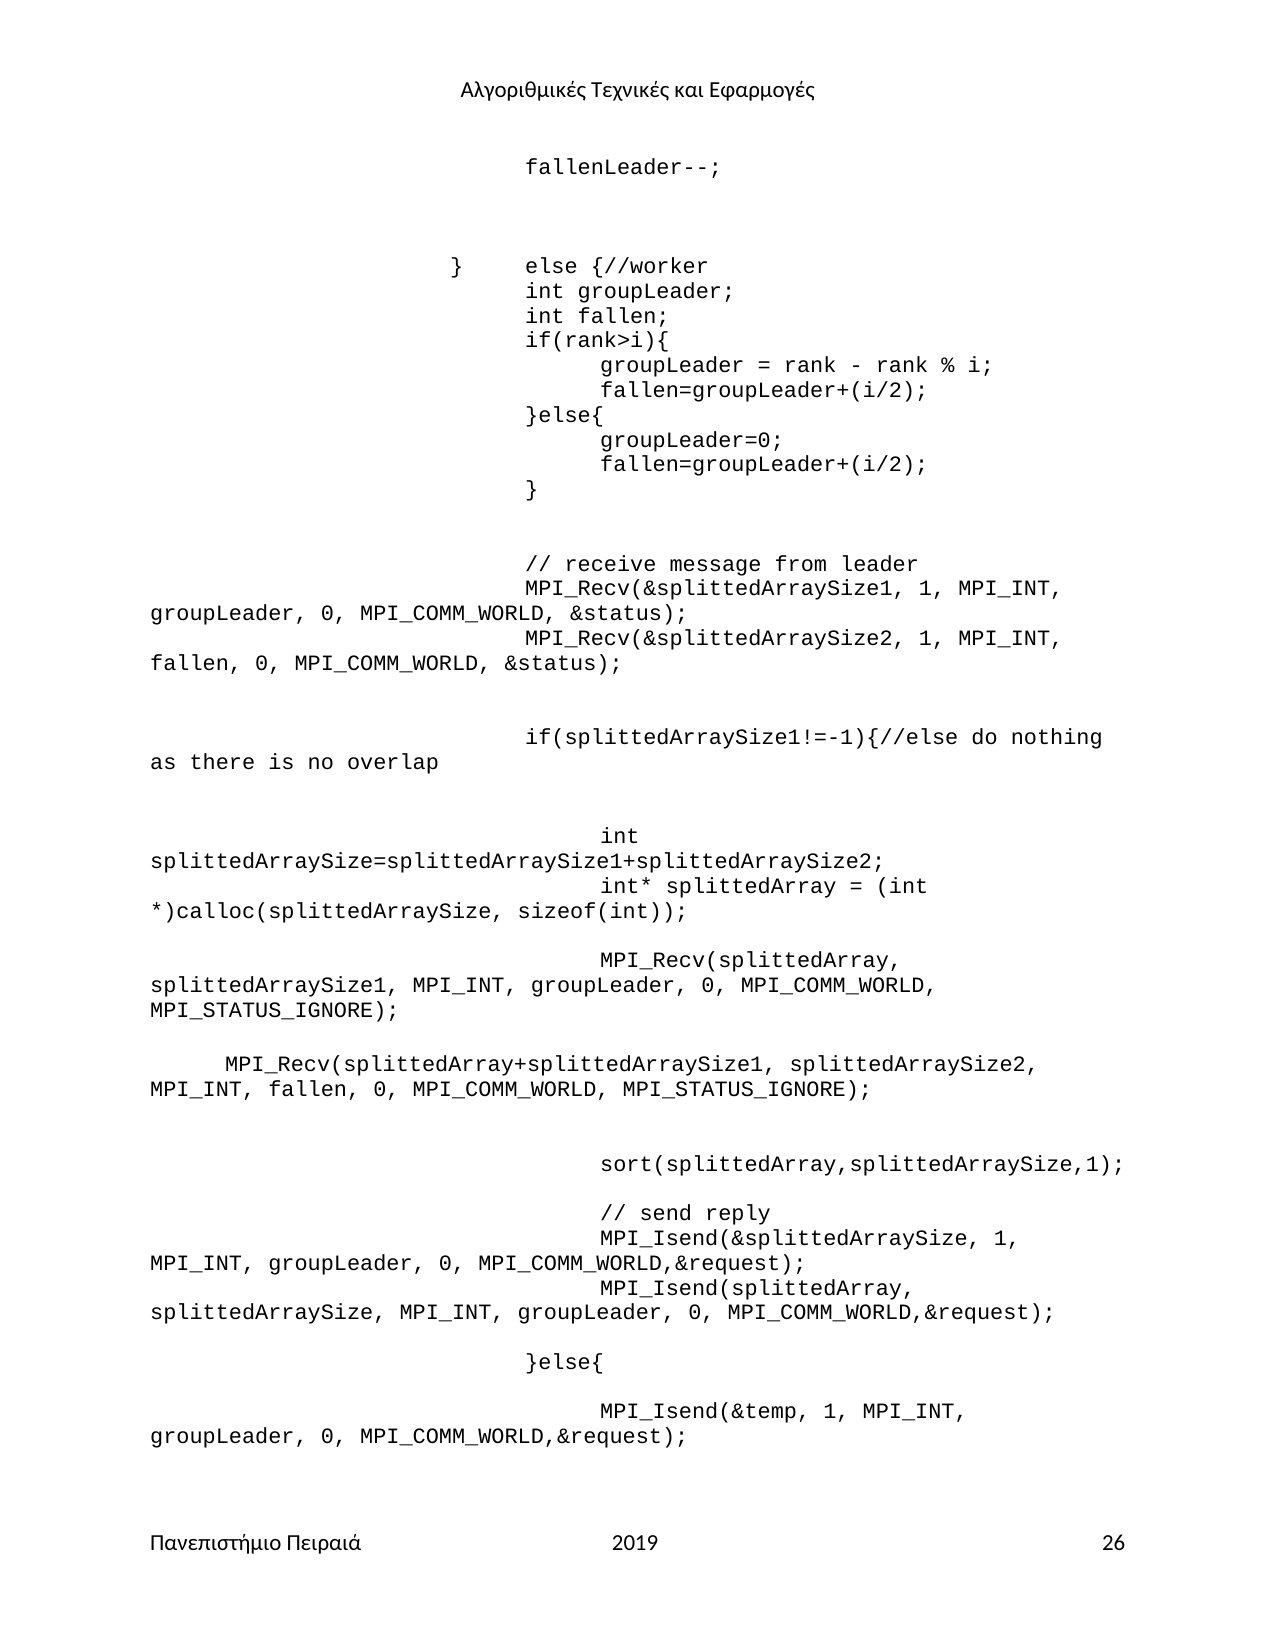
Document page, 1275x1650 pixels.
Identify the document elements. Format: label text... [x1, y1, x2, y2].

text // send reply [150, 1202, 1125, 1227]
text MPI_Isend(&splittedArraySize, 1, MPI_INT, groupLeader, 0, MPI_COMM_WORLD,&request); [150, 1227, 1125, 1277]
text if(rank>i){ [150, 329, 1125, 354]
text MPI_Recv(splittedArray, splittedArraySize1, MPI_INT, groupLeader, 0, MPI_COMM_WORLD, MPI_STATUS_IGNORE); [150, 949, 1125, 1024]
text }else{ [150, 404, 1125, 429]
text groupLeader=0; [150, 429, 1125, 453]
text int* splittedArray = (int *)calloc(splittedArraySize, sizeof(int)); [150, 875, 1125, 924]
text } [150, 478, 1125, 503]
text MPI_Recv(&splittedArraySize1, 1, MPI_INT, groupLeader, 0, MPI_COMM_WORLD, &status); [150, 577, 1125, 627]
text }else{ [150, 1351, 1125, 1376]
text int groupLeader; [150, 280, 1125, 305]
text MPI_Recv(&splittedArraySize2, 1, MPI_INT, fallen, 0, MPI_COMM_WORLD, &status); [150, 627, 1125, 677]
text } else {//worker [150, 255, 1125, 280]
text int fallen; [150, 305, 1125, 329]
text MPI_Isend(splittedArray, splittedArraySize, MPI_INT, groupLeader, 0, MPI_COMM_WORLD,&request); [150, 1277, 1125, 1326]
text fallen=groupLeader+(i/2); [150, 453, 1125, 478]
text fallenLeader--; [150, 156, 1125, 181]
text if(splittedArraySize1!=-1){//else do nothing as there is no overlap [150, 726, 1125, 776]
text sort(splittedArray,splittedArraySize,1); [150, 1153, 1125, 1177]
text MPI_Isend(&temp, 1, MPI_INT, groupLeader, 0, MPI_COMM_WORLD,&request); [150, 1401, 1125, 1450]
text // receive message from leader [150, 553, 1125, 577]
text groupLeader = rank - rank % i; [150, 354, 1125, 379]
text MPI_Recv(splittedArray+splittedArraySize1, splittedArraySize2, MPI_INT, fallen, 0, MPI_COMM_WORLD, MPI_STATUS_IGNORE); [150, 1024, 1125, 1103]
text fallen=groupLeader+(i/2); [150, 379, 1125, 404]
text int splittedArraySize=splittedArraySize1+splittedArraySize2; [150, 825, 1125, 875]
